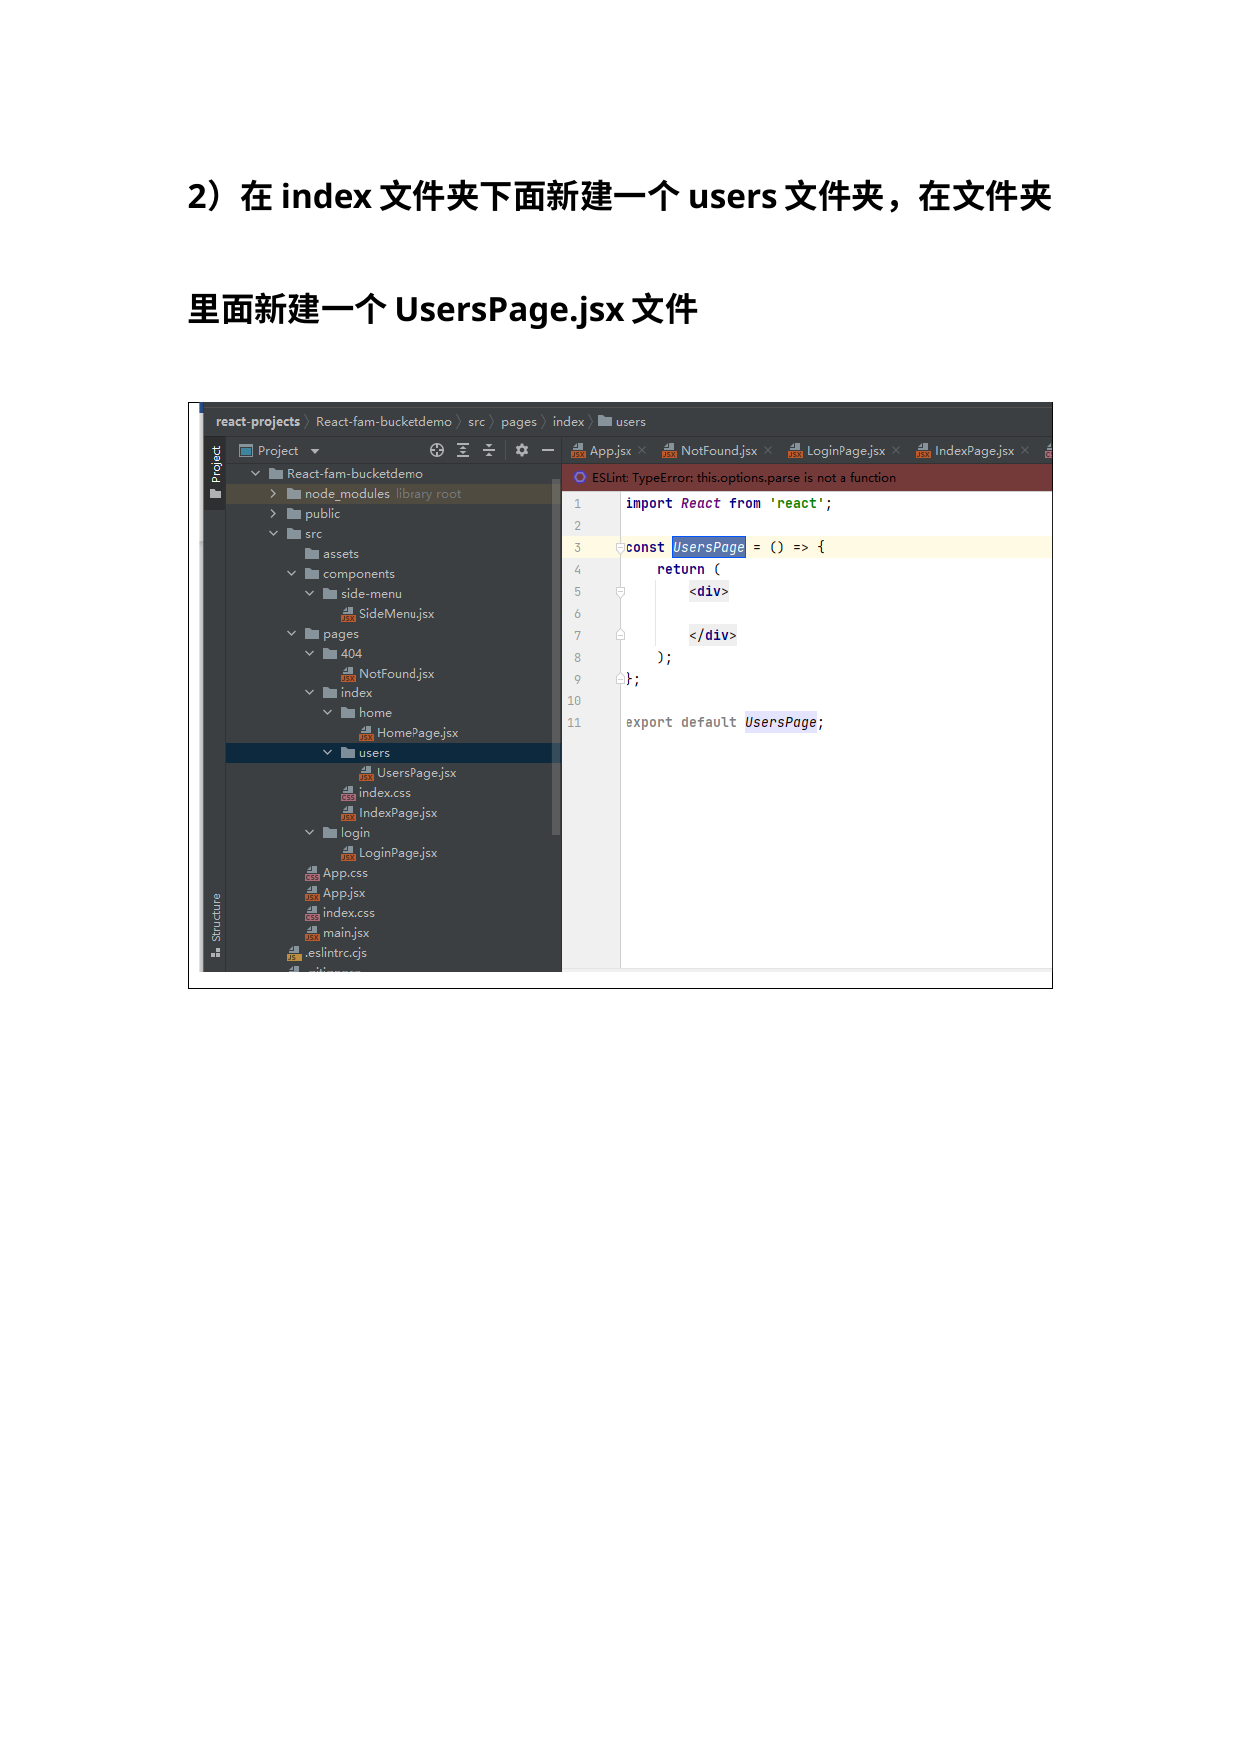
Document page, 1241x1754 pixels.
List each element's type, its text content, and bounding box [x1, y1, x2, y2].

table_header [189, 403, 1052, 988]
picture [199, 402, 1053, 972]
subtitle 2）在index文件夹下面新建一个users文件夹，在文件夹里面新建一个UsersPage.jsx文件 [187, 162, 1053, 339]
